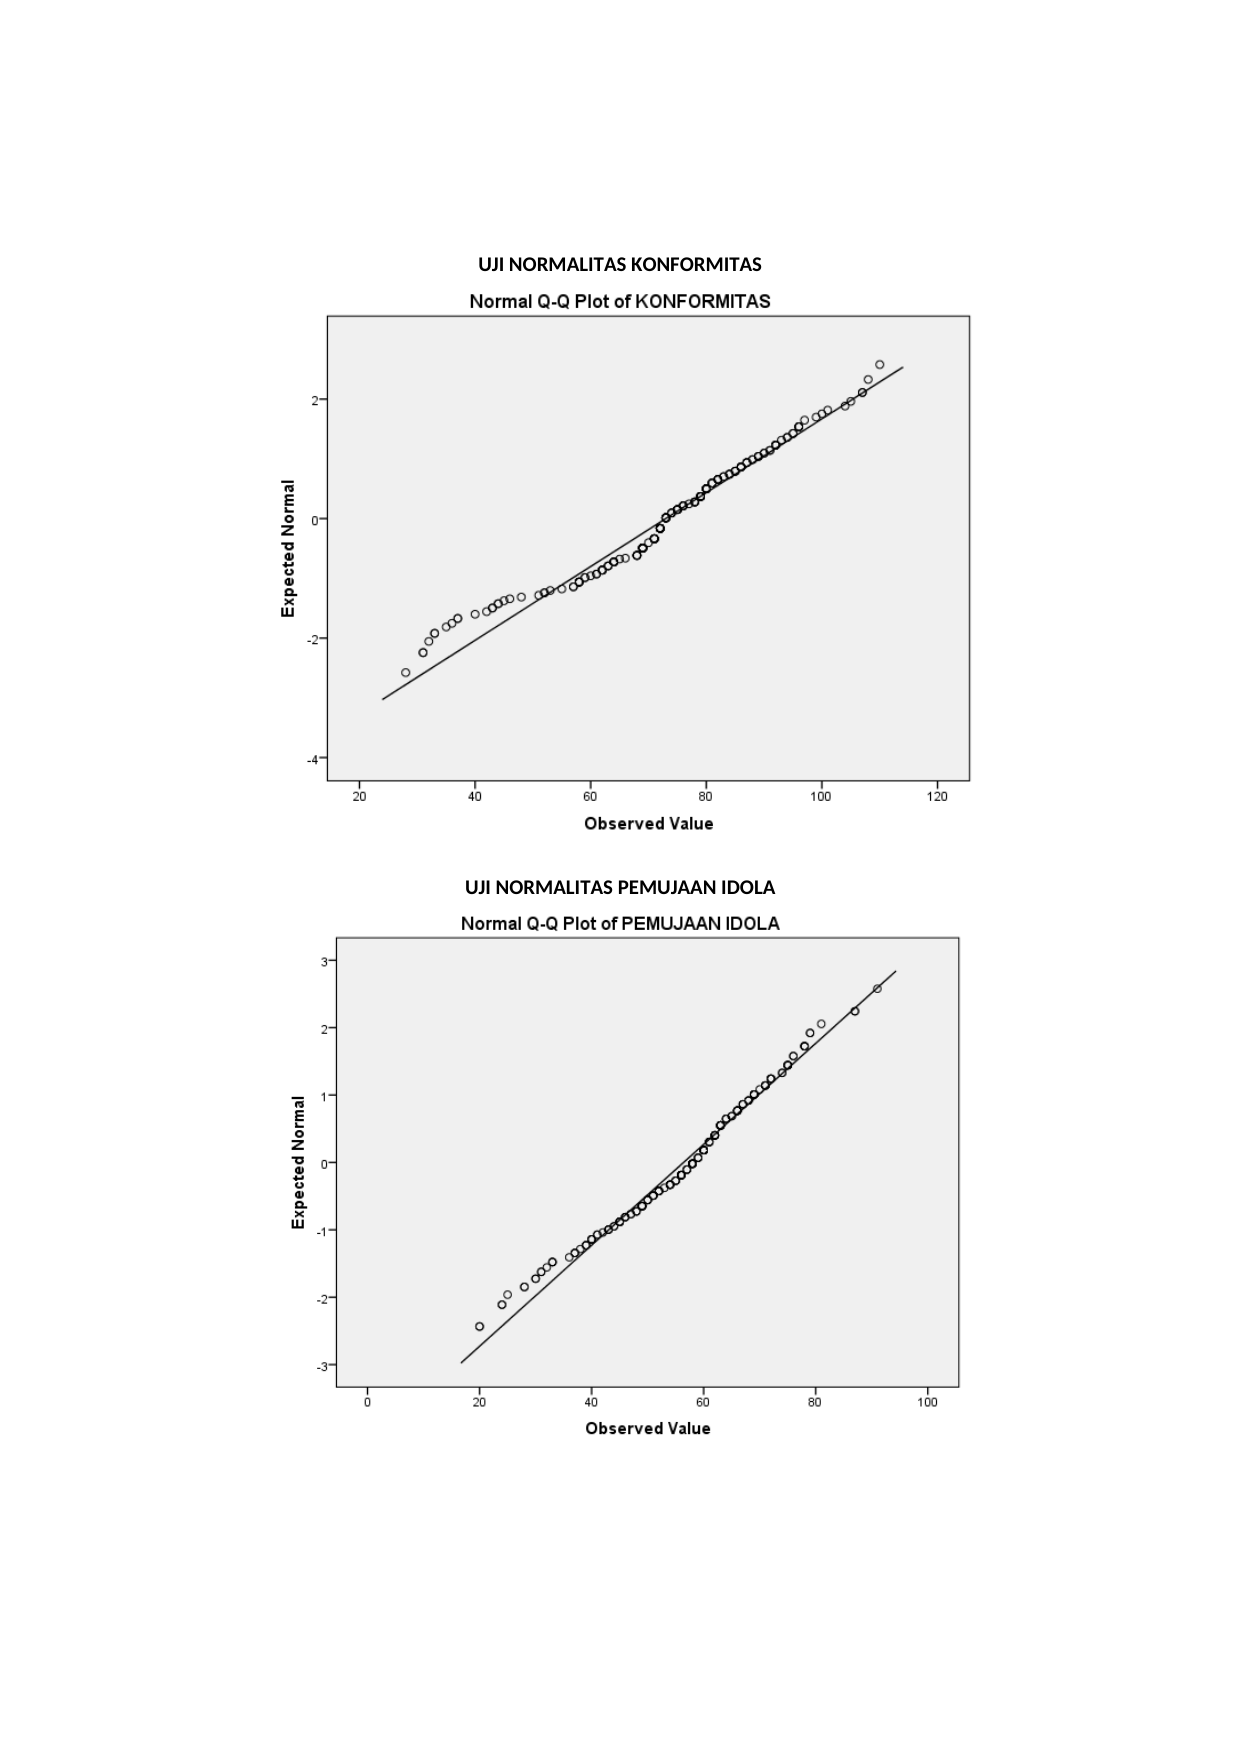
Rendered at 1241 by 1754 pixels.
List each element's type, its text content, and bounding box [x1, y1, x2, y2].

picture [274, 899, 967, 1453]
text UJI NORMALITAS KONFORMITAS [187, 252, 1053, 277]
picture [263, 277, 978, 849]
text UJI NORMALITAS PEMUJAAN IDOLA [187, 874, 1053, 899]
